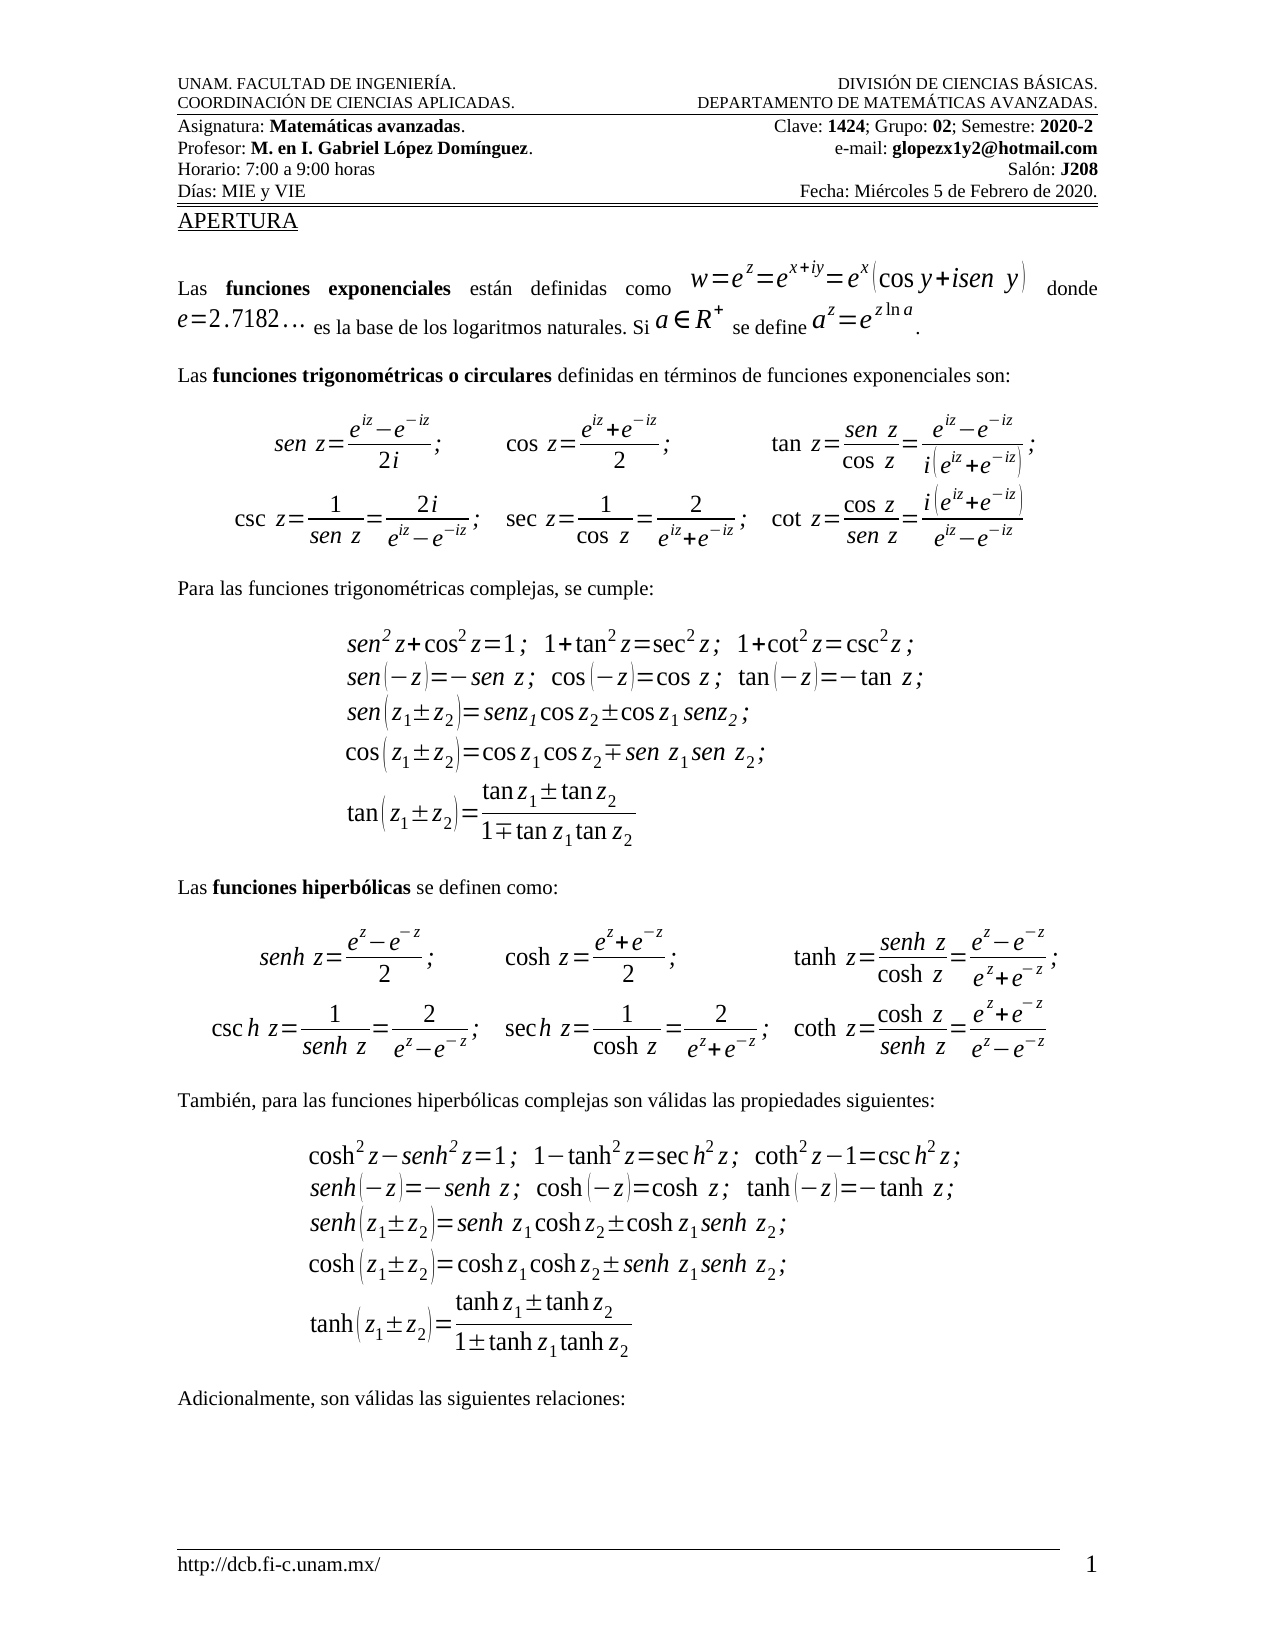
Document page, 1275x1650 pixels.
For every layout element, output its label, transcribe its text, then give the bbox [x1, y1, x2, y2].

text También, para las funciones hiperbólicas complejas son válidas las propiedades siguientes: [177, 1088, 1098, 1112]
text Adicionalmente, son válidas las siguientes relaciones: [177, 1386, 1098, 1410]
subtitle APERTURA [177, 207, 1098, 233]
text Las funciones exponenciales están definidas como donde es la base de los logaritmos naturales. Si se define . [177, 257, 1098, 339]
text Las funciones hiperbólicas se definen como: [177, 874, 1098, 899]
text Para las funciones trigonométricas complejas, se cumple: [177, 576, 1098, 600]
text Las funciones trigonométricas o circulares definidas en términos de funciones exponenciales son: [177, 363, 1098, 387]
